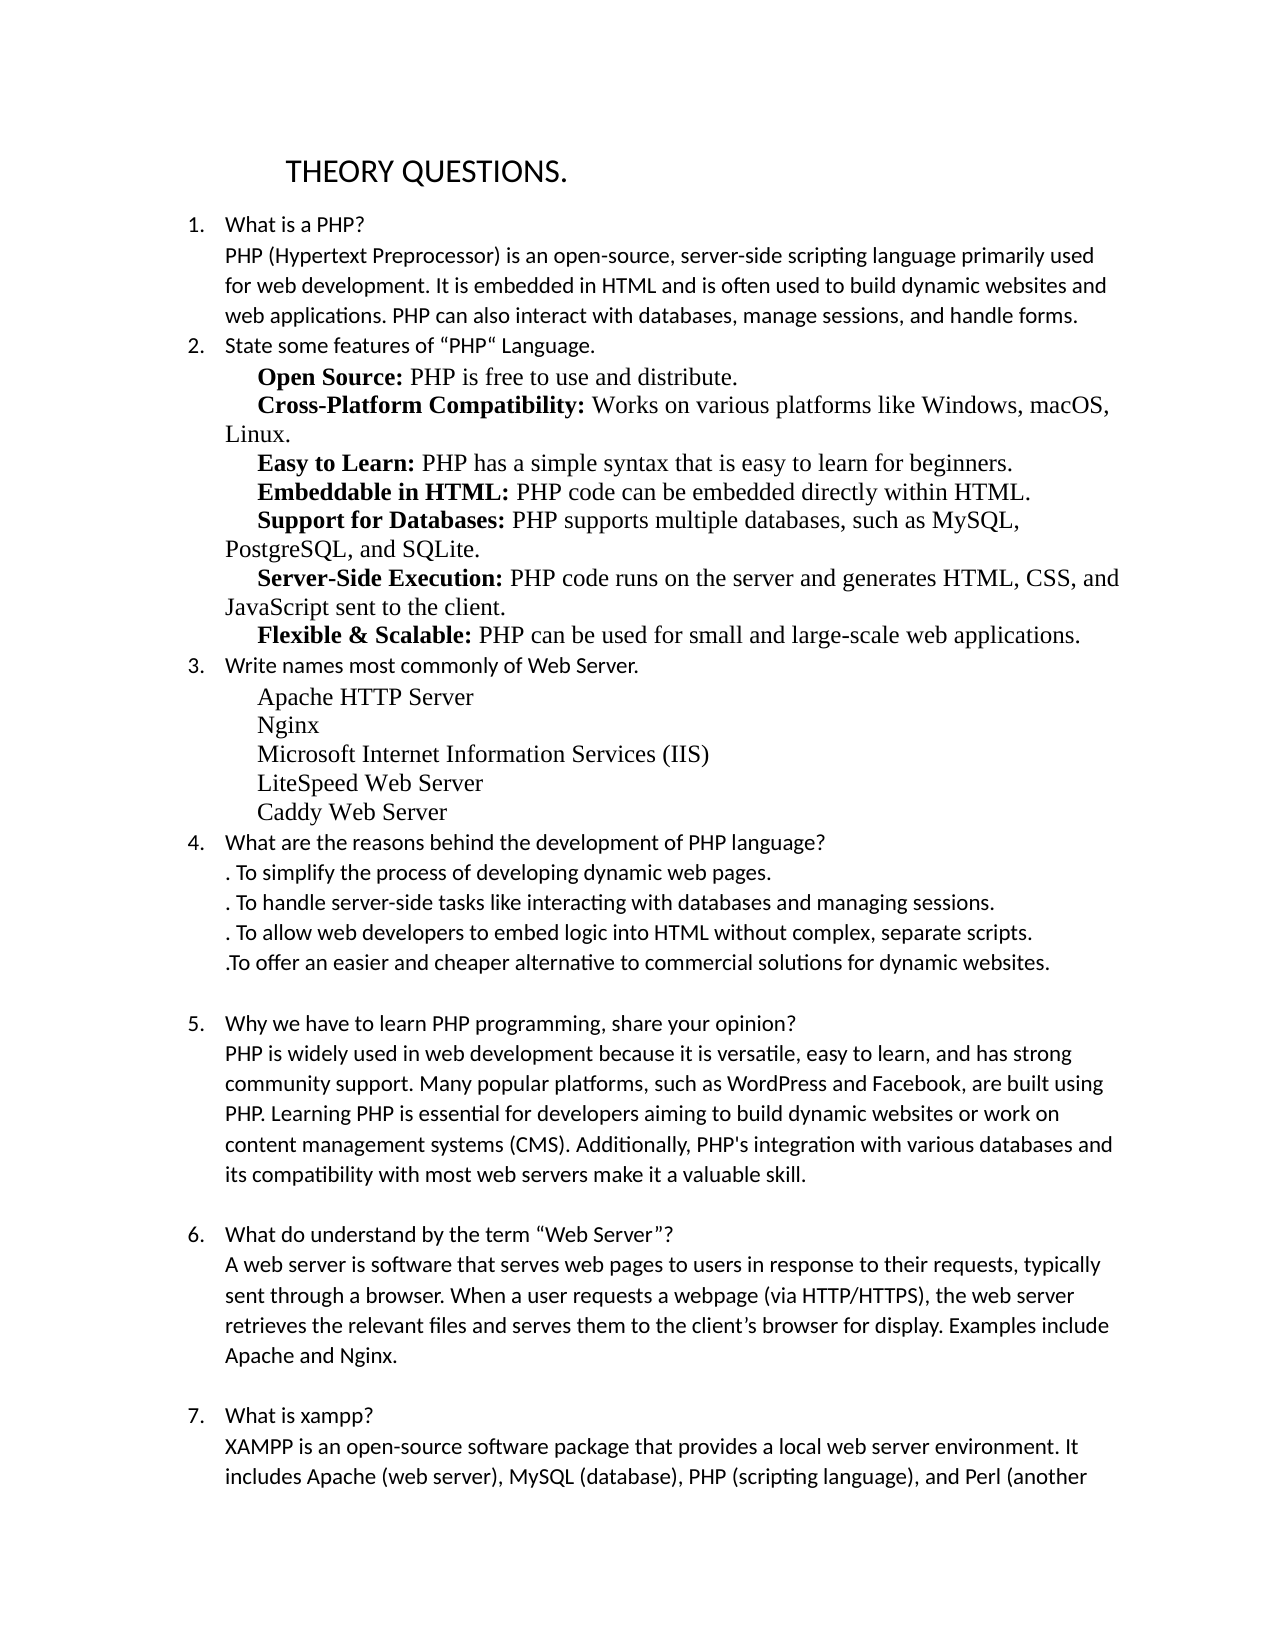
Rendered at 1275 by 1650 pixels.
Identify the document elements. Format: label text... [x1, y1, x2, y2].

list  Server-Side Execution: PHP code runs on the server and generates HTML, CSS, and JavaScript sent to the client. [225, 563, 1125, 620]
list What are the reasons behind the development of PHP language? [187, 828, 1125, 856]
list Write names most commonly of Web Server. [187, 651, 1125, 679]
list . To allow web developers to embed logic into HTML without complex, separate scripts. [225, 918, 1125, 946]
list  Caddy Web Server [225, 797, 1125, 825]
list What is xampp? [187, 1402, 1125, 1430]
list  Support for Databases: PHP supports multiple databases, such as MySQL, PostgreSQL, and SQLite. [225, 505, 1125, 563]
list  Embeddable in HTML: PHP code can be embedded directly within HTML. [225, 477, 1125, 505]
list  LiteSpeed Web Server [225, 768, 1125, 797]
list  Nginx [225, 710, 1125, 739]
list  Cross-Platform Compatibility: Works on various platforms like Windows, macOS, Linux. [225, 390, 1125, 448]
list What do understand by the term “Web Server”? [187, 1220, 1125, 1248]
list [225, 1432, 1125, 1490]
list Why we have to learn PHP programming, share your opinion? [187, 1009, 1125, 1037]
list .To offer an easier and cheaper alternative to commercial solutions for dynamic websites. [225, 948, 1125, 977]
list  Apache HTTP Server [225, 682, 1125, 710]
list PHP (Hypertext Preprocessor) is an open-source, server-side scripting language primarily used for web development. It is embedded in HTML and is often used to build dynamic websites and web applications. PHP can also interact with databases, manage sessions, and handle forms. [225, 241, 1125, 329]
list PHP is widely used in web development because it is versatile, easy to learn, and has strong community support. Many popular platforms, such as WordPress and Facebook, are built using PHP. Learning PHP is essential for developers aiming to build dynamic websites or work on content management systems (CMS). Additionally, PHP's integration with various databases and its compatibility with most web servers make it a valuable skill. [225, 1039, 1125, 1188]
list  Flexible & Scalable: PHP can be used for small and large-scale web applications. [225, 620, 1125, 649]
text THEORY QUESTIONS. [187, 150, 1125, 191]
list State some features of “PHP“ Language. [187, 331, 1125, 359]
list  Easy to Learn: PHP has a simple syntax that is easy to learn for beginners. [225, 448, 1125, 477]
list . To simplify the process of developing dynamic web pages. [225, 858, 1125, 886]
list What is a PHP? [187, 211, 1125, 239]
list . To handle server-side tasks like interacting with databases and managing sessions. [225, 888, 1125, 916]
list A web server is software that serves web pages to users in response to their requests, typically sent through a browser. When a user requests a webpage (via HTTP/HTTPS), the web server retrieves the relevant files and serves them to the client’s browser for display. Examples include Apache and Nginx. [225, 1251, 1125, 1369]
list  Open Source: PHP is free to use and distribute. [225, 362, 1125, 390]
list  Microsoft Internet Information Services (IIS) [225, 739, 1125, 768]
